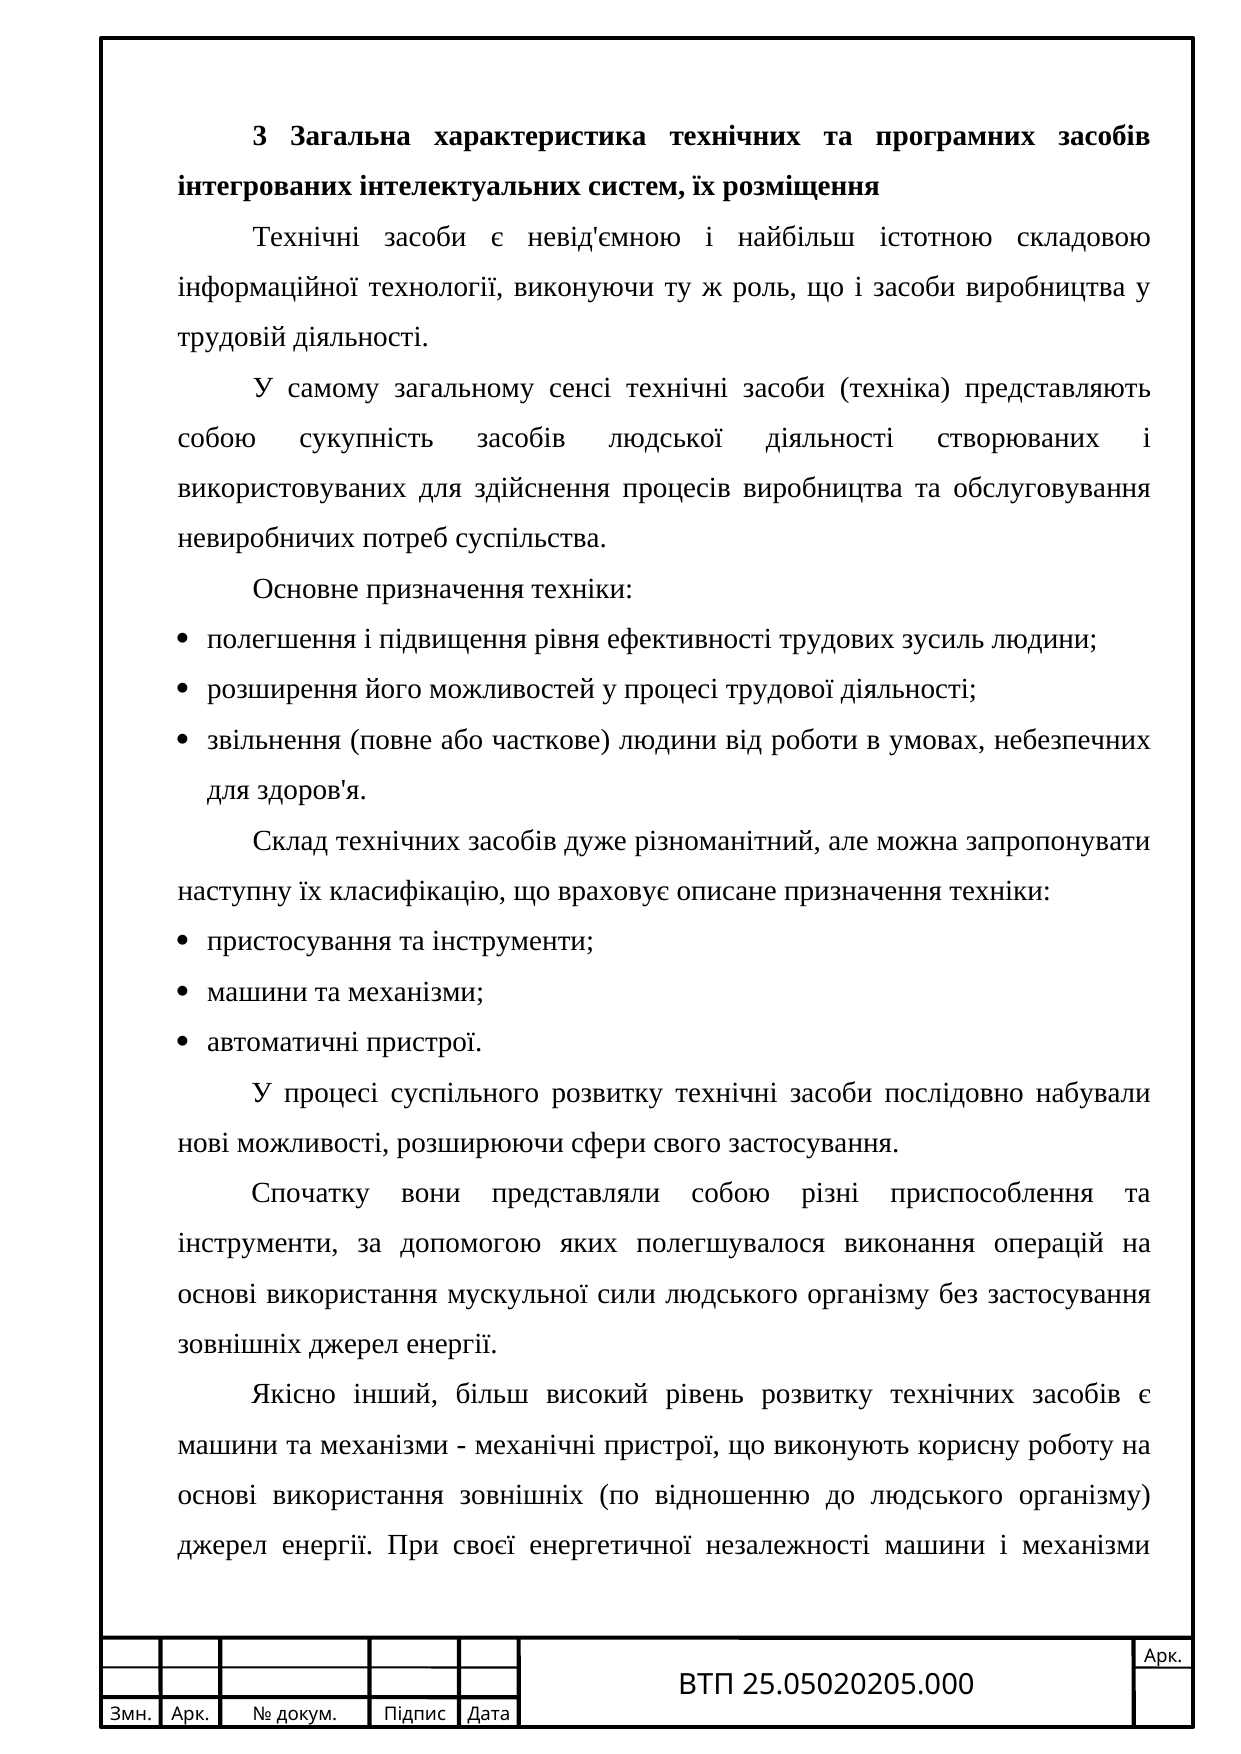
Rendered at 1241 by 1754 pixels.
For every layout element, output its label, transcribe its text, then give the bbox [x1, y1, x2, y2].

text 3 Загальна характеристика технічних та програмних засобів інтегрованих інтелектуальних систем, їх розміщення [177, 118, 1152, 202]
list розширення його можливостей у процесі трудової діяльності; [177, 672, 1152, 705]
text Спочатку вони представляли собою різні приспособлення та інструменти, за допомогою яких полегшувалося виконання операцій на основі використання мускульної сили людського організму без застосування зовнішніх джерел енергії. [177, 1175, 1152, 1360]
text У самому загальному сенсі технічні засоби (техніка) представляють собою сукупність засобів людської діяльності створюваних і використовуваних для здійснення процесів виробництва та обслуговування невиробничих потреб суспільства. [177, 370, 1152, 554]
list пристосування та інструменти; [177, 923, 1152, 957]
text Основне призначення техніки: [177, 571, 1152, 604]
list звільнення (повне або часткове) людини від роботи в умовах, небезпечних для здоров'я. [177, 722, 1152, 806]
list машини та механізми; [177, 974, 1152, 1007]
text Склад технічних засобів дуже різноманітний, але можна запропонувати наступну їх класифікацію, що враховує описане призначення техніки: [177, 823, 1152, 907]
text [177, 1377, 1152, 1561]
text Технічні засоби є невід'ємною і найбільш істотною складовою інформаційної технології, виконуючи ту ж роль, що і засоби виробництва у трудовій діяльності. [177, 219, 1152, 353]
list автоматичні пристрої. [177, 1024, 1152, 1058]
text У процесі суспільного розвитку технічні засоби послідовно набували нові можливості, розширюючи сфери свого застосування. [177, 1075, 1152, 1158]
list полегшення і підвищення рівня ефективності трудових зусиль людини; [177, 621, 1152, 655]
